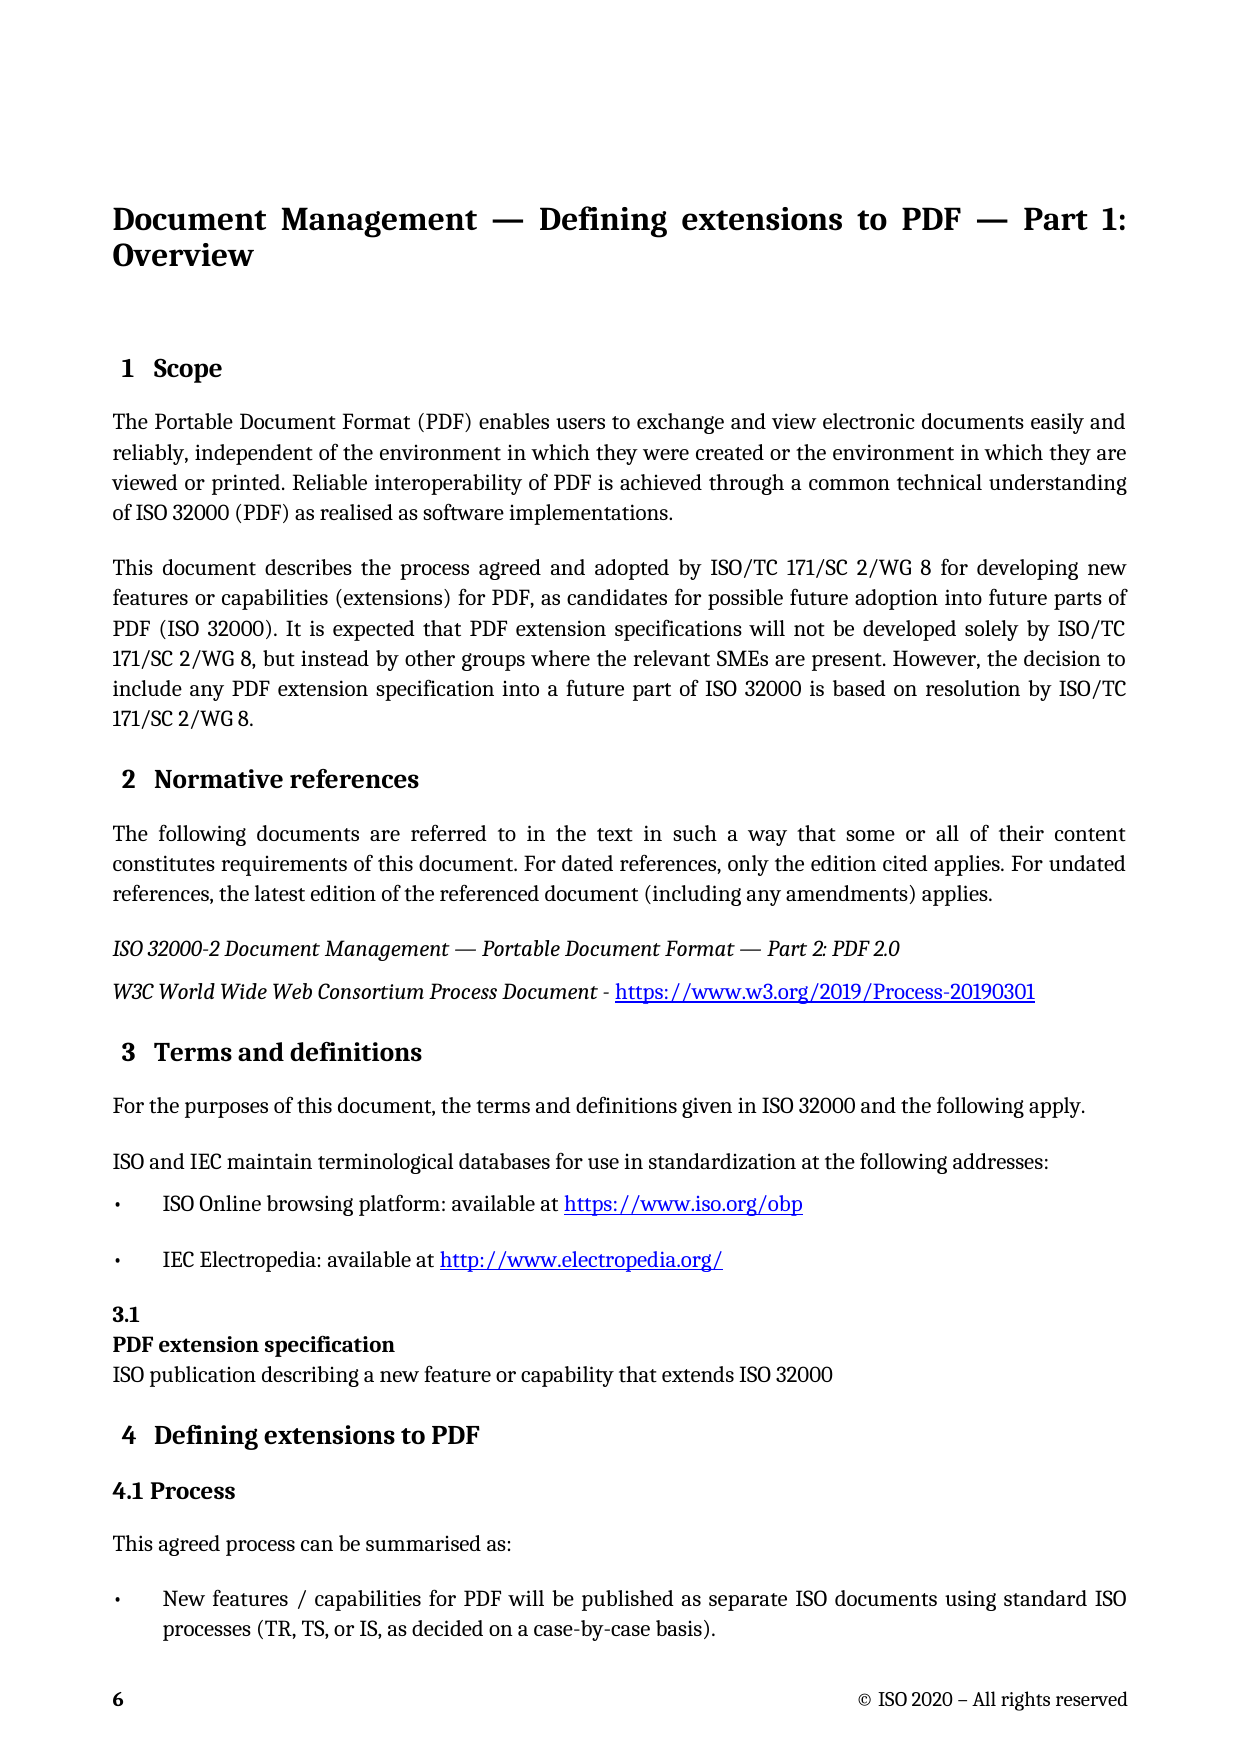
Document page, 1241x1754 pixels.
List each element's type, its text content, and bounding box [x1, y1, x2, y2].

list ISO Online browsing platform: available at https://www.iso.org/obp [112, 1191, 1128, 1218]
text W3C World Wide Web Consortium Process Document - https://www.w3.org/2019/Process-20190301 [112, 979, 1128, 1005]
subtitle Process [112, 1477, 1128, 1505]
text For the purposes of this document, the terms and definitions given in ISO 32000 and the following apply. [112, 1093, 1128, 1120]
list New features / capabilities for PDF will be published as separate ISO documents using standard ISO processes (TR, TS, or IS, as decided on a case-by-case basis). [112, 1586, 1128, 1642]
list IEC Electropedia: available at http://www.electropedia.org/ [112, 1246, 1128, 1273]
text The Portable Document Format (PDF) enables users to exchange and view electronic documents easily and reliably, independent of the environment in which they were created or the environment in which they are viewed or printed. Reliable interoperability of PDF is achieved through a common technical understanding of ISO 32000 (PDF) as realised as software implementations. [112, 409, 1128, 526]
title Document Management — Defining extensions to PDF — Part 1: Overview [112, 201, 1128, 274]
text This agreed process can be summarised as: [112, 1530, 1128, 1557]
text PDF extension specification [112, 1332, 1128, 1358]
text ISO and IEC maintain terminological databases for use in standardization at the following addresses: [112, 1148, 1128, 1175]
text 3.1 [112, 1302, 1128, 1328]
text The following documents are referred to in the text in such a way that some or all of their content constitutes requirements of this document. For dated references, only the edition cited applies. For undated references, the latest edition of the referenced document (including any amendments) applies. [112, 821, 1128, 907]
subtitle Normative references [122, 764, 1128, 796]
subtitle Terms and definitions [122, 1037, 1128, 1068]
subtitle Scope [122, 353, 1128, 384]
subtitle Defining extensions to PDF [122, 1420, 1128, 1452]
text ISO publication describing a new feature or capability that extends ISO 32000 [112, 1362, 1128, 1388]
text ISO 32000-2 Document Management — Portable Document Format — Part 2: PDF 2.0 [112, 936, 1128, 962]
text This document describes the process agreed and adopted by ISO/TC 171/SC 2/WG 8 for developing new features or capabilities (extensions) for PDF, as candidates for possible future adoption into future parts of PDF (ISO 32000). It is expected that PDF extension specifications will not be developed solely by ISO/TC 171/SC 2/WG 8, but instead by other groups where the relevant SMEs are present. However, the decision to include any PDF extension specification into a future part of ISO 32000 is based on resolution by ISO/TC 171/SC 2/WG 8. [112, 555, 1128, 732]
